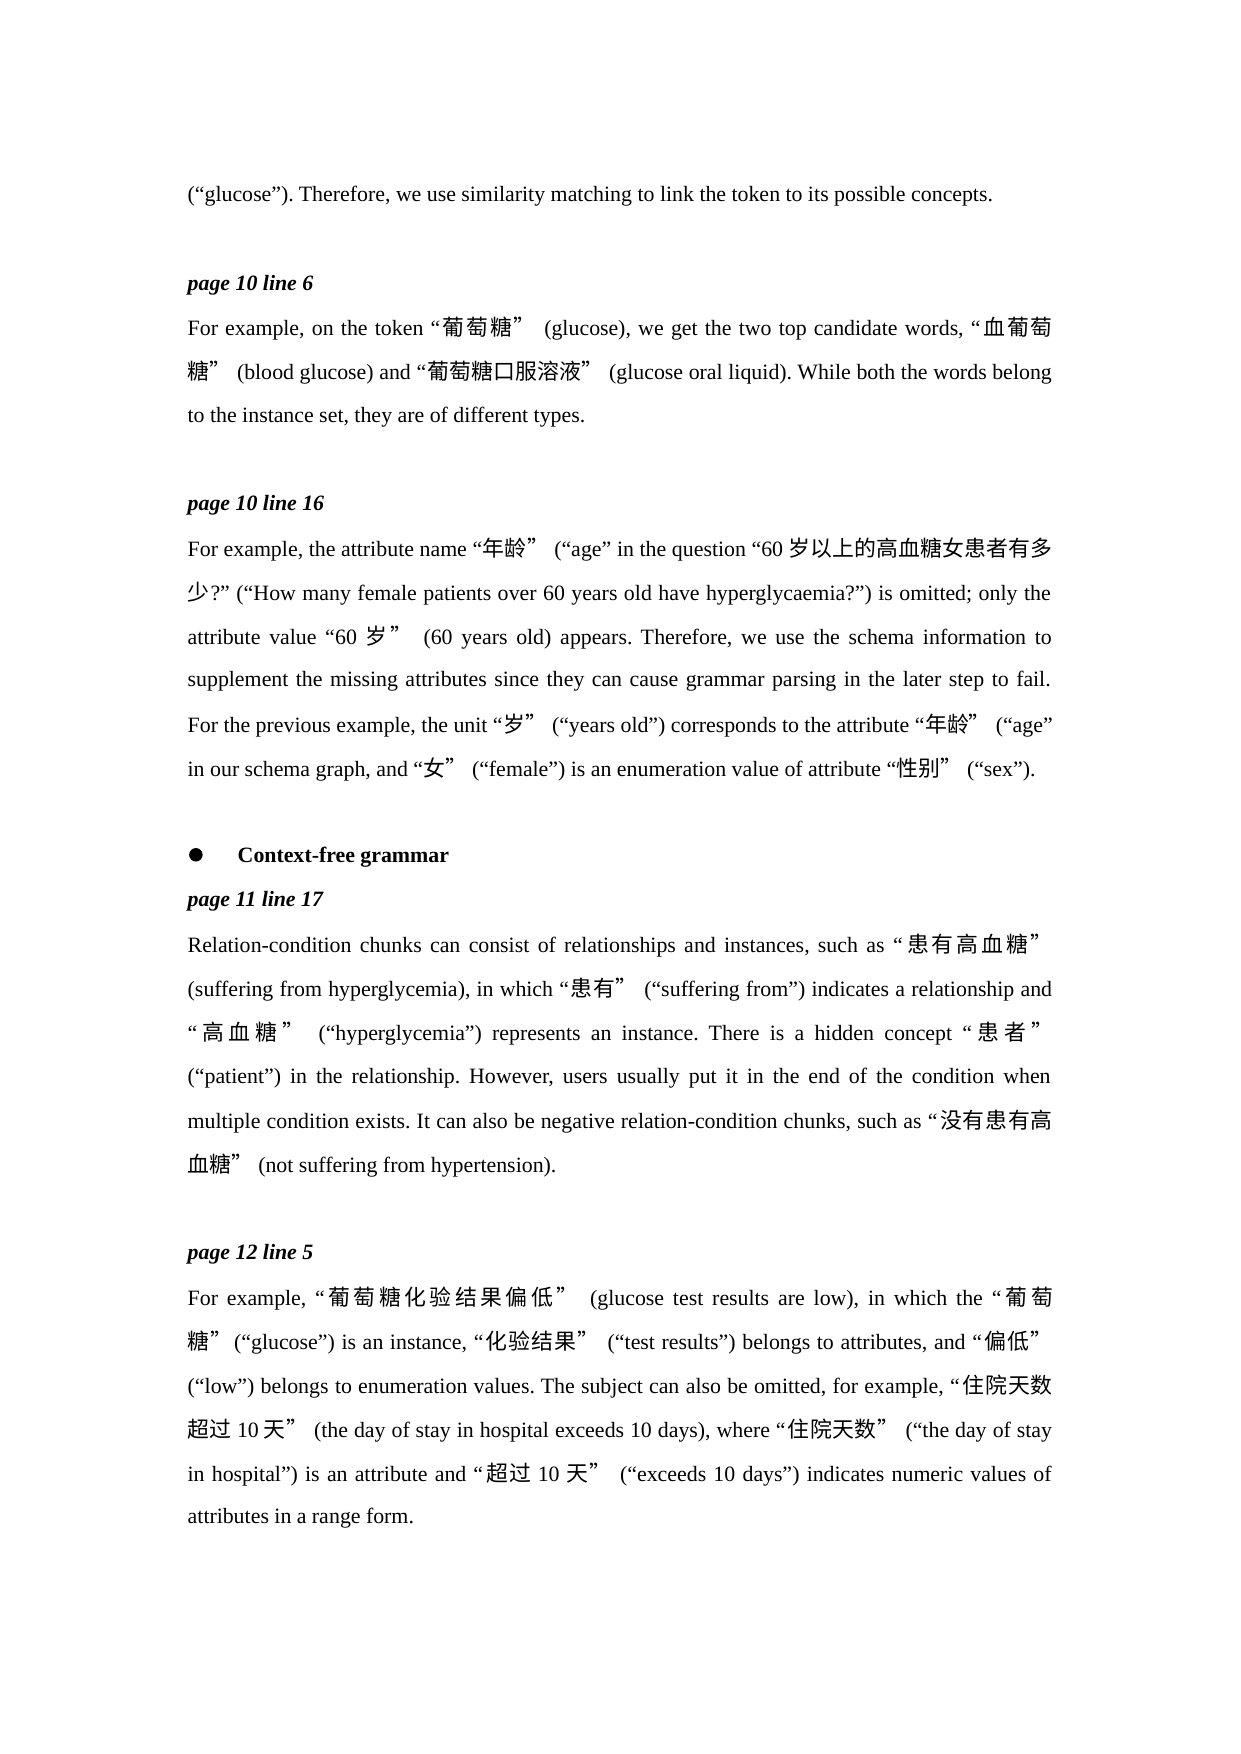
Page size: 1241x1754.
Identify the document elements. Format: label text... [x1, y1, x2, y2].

text For example, on the token “葡萄糖” (glucose), we get the two top candidate words, “血葡萄糖” (blood glucose) and “葡萄糖口服溶液” (glucose oral liquid). While both the words belong to the instance set, they are of different types. [187, 304, 1053, 436]
text For example, the attribute name “年龄” (“age” in the question “60岁以上的高血糖女患者有多少?” (“How many female patients over 60 years old have hyperglycaemia?”) is omitted; only the attribute value “60岁” (60 years old) appears. Therefore, we use the schema information to supplement the missing attributes since they can cause grammar parsing in the later step to fail. For the previous example, the unit “岁” (“years old”) corresponds to the attribute “年龄” (“age” in our schema graph, and “女” (“female”) is an enumeration value of attribute “性别” (“sex”). [187, 524, 1053, 789]
text page 10 line 6 [187, 260, 1053, 304]
text page 11 line 17 [187, 877, 1053, 921]
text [187, 172, 1053, 216]
text page 12 line 5 [187, 1229, 1053, 1273]
text page 10 line 16 [187, 480, 1053, 524]
list Context-free grammar [187, 833, 1053, 877]
text For example, “葡萄糖化验结果偏低” (glucose test results are low), in which the “葡萄糖”(“glucose”) is an instance, “化验结果” (“test results”) belongs to attributes, and “偏低” (“low”) belongs to enumeration values. The subject can also be omitted, for example, “住院天数超过10天” (the day of stay in hospital exceeds 10 days), where “住院天数” (“the day of stay in hospital”) is an attribute and “超过10天” (“exceeds 10 days”) indicates numeric values of attributes in a range form. [187, 1273, 1053, 1538]
text Relation-condition chunks can consist of relationships and instances, such as “患有高血糖” (suffering from hyperglycemia), in which “患有” (“suffering from”) indicates a relationship and “高血糖” (“hyperglycemia”) represents an instance. There is a hidden concept “患者” (“patient”) in the relationship. However, users usually put it in the end of the condition when multiple condition exists. It can also be negative relation-condition chunks, such as “没有患有高血糖” (not suffering from hypertension). [187, 921, 1053, 1185]
